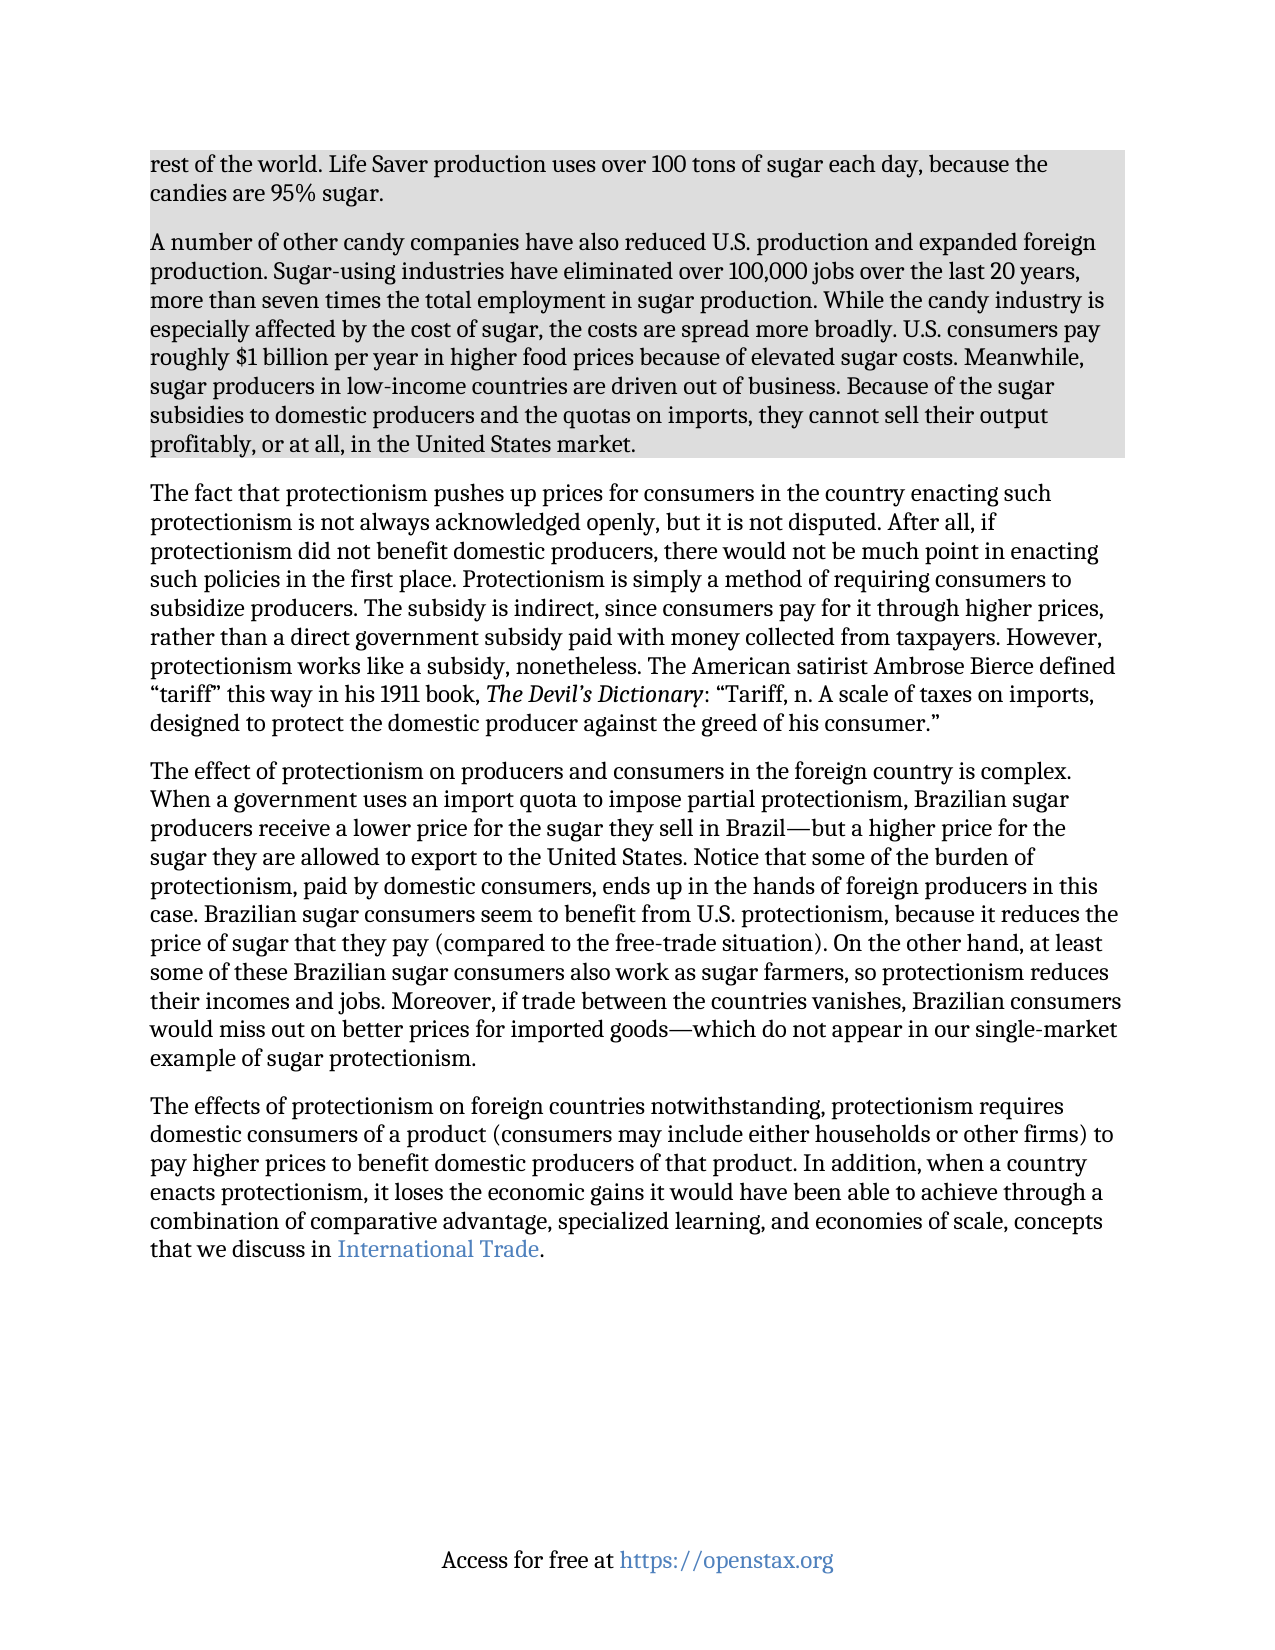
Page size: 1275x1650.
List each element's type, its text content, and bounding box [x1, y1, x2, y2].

text The effects of protectionism on foreign countries notwithstanding, protectionism requires domestic consumers of a product (consumers may include either households or other firms) to pay higher prices to benefit domestic producers of that product. In addition, when a country enacts protectionism, it loses the economic gains it would have been able to achieve through a combination of comparative advantage, specialized learning, and economies of scale, concepts that we discuss in International Trade. [150, 1092, 1125, 1264]
text The effect of protectionism on producers and consumers in the foreign country is complex. When a government uses an import quota to impose partial protectionism, Brazilian sugar producers receive a lower price for the sugar they sell in Brazil—but a higher price for the sugar they are allowed to export to the United States. Notice that some of the burden of protectionism, paid by domestic consumers, ends up in the hands of foreign producers in this case. Brazilian sugar consumers seem to benefit from U.S. protectionism, because it reduces the price of sugar that they pay (compared to the free-trade situation). On the other hand, at least some of these Brazilian sugar consumers also work as sugar farmers, so protectionism reduces their incomes and jobs. Moreover, if trade between the countries vanishes, Brazilian consumers would miss out on better prices for imported goods—which do not appear in our single-market example of sugar protectionism. [150, 757, 1125, 1073]
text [150, 150, 1125, 207]
text The fact that protectionism pushes up prices for consumers in the country enacting such protectionism is not always acknowledged openly, but it is not disputed. After all, if protectionism did not benefit domestic producers, there would not be much point in enacting such policies in the first place. Protectionism is simply a method of requiring consumers to subsidize producers. The subsidy is indirect, since consumers pay for it through higher prices, rather than a direct government subsidy paid with money collected from taxpayers. However, protectionism works like a subsidy, nonetheless. The American satirist Ambrose Bierce defined “tariff” this way in his 1911 book, The Devil’s Dictionary: “Tariff, n. A scale of taxes on imports, designed to protect the domestic producer against the greed of his consumer.” [150, 479, 1125, 738]
text A number of other candy companies have also reduced U.S. production and expanded foreign production. Sugar-using industries have eliminated over 100,000 jobs over the last 20 years, more than seven times the total employment in sugar production. While the candy industry is especially affected by the cost of sugar, the costs are spread more broadly. U.S. consumers pay roughly $1 billion per year in higher food prices because of elevated sugar costs. Meanwhile, sugar producers in low-income countries are driven out of business. Because of the sugar subsidies to domestic producers and the quotas on imports, they cannot sell their output profitably, or at all, in the United States market. [150, 228, 1125, 458]
